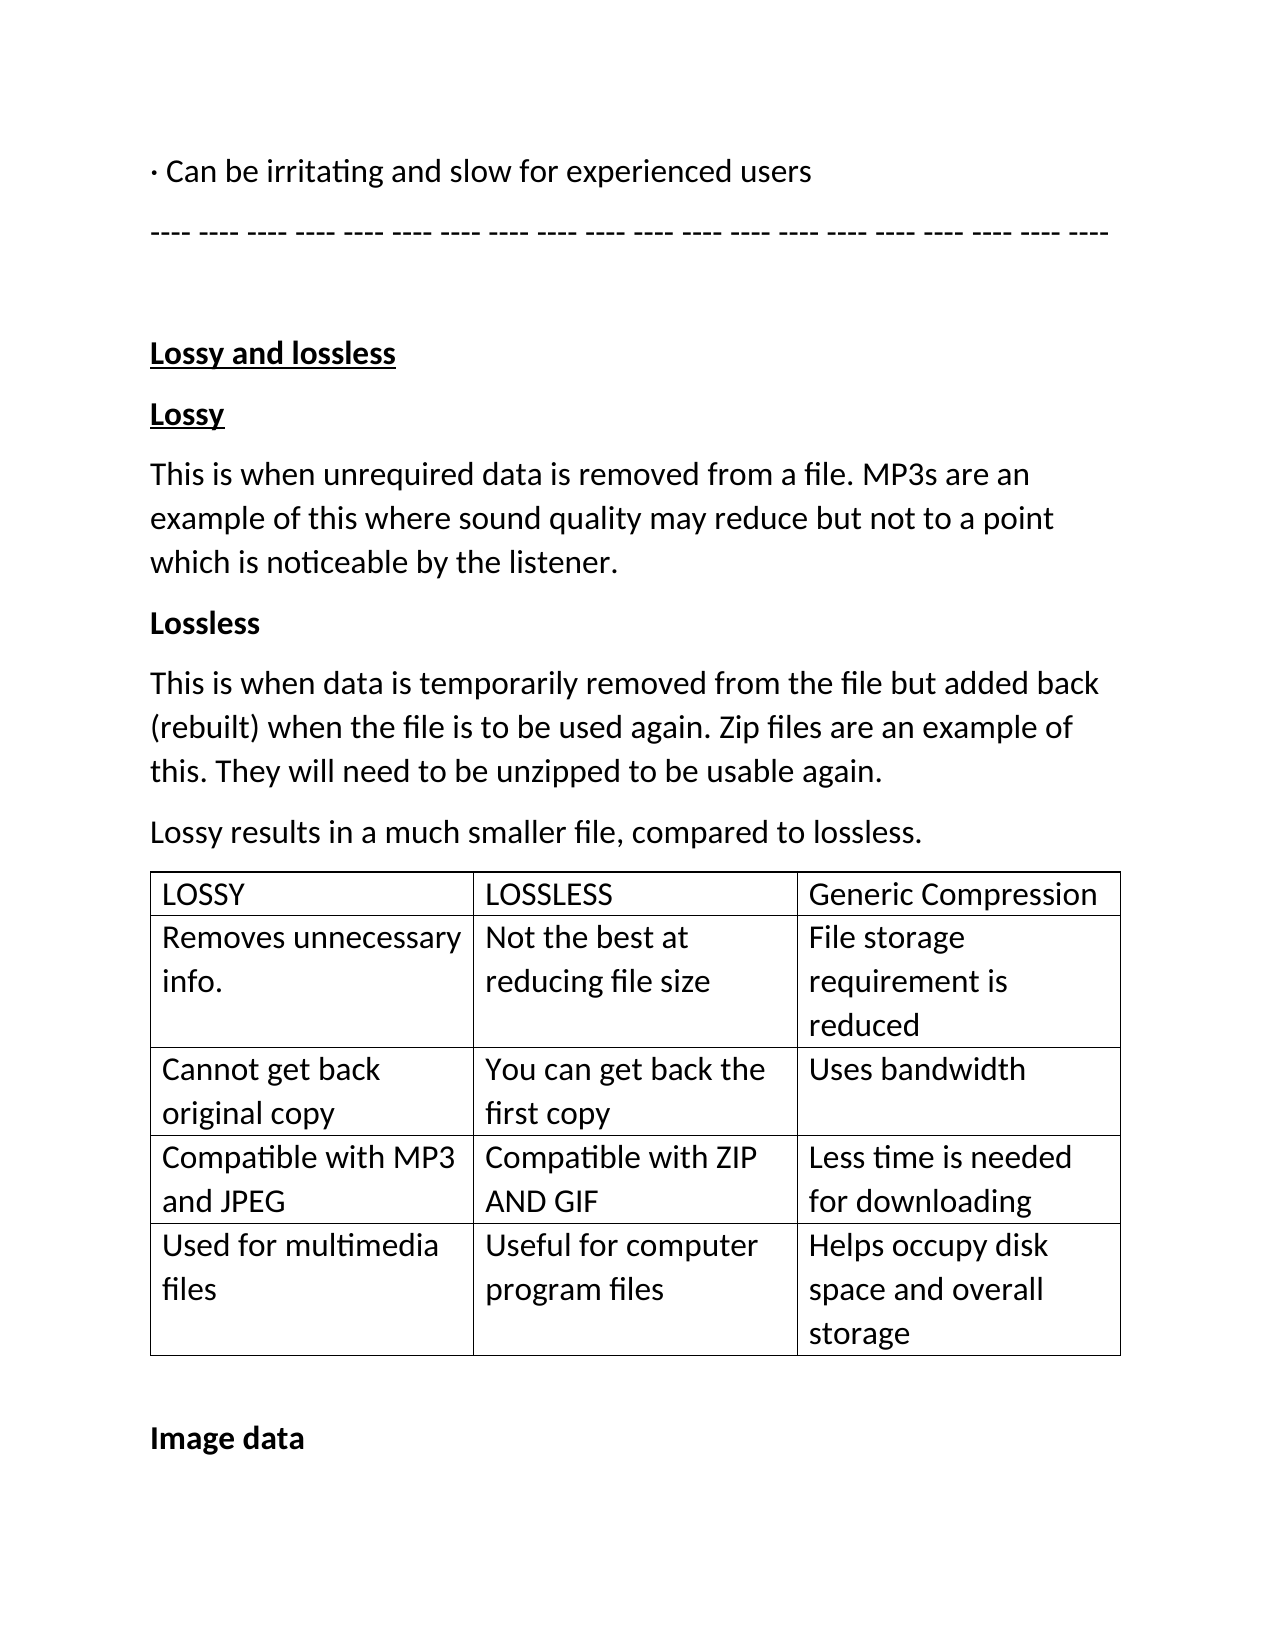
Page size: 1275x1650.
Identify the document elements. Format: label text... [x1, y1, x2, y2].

text ---- ---- ---- ---- ---- ---- ---- ---- ---- ---- ---- ---- ---- ---- ---- ---- ---- ---- ---- ---- [150, 211, 1125, 251]
text This is when unrequired data is removed from a file. MP3s are an example of this where sound quality may reduce but not to a point which is noticeable by the listener. [150, 453, 1125, 582]
table_header LOSSY [151, 873, 473, 915]
text · Can be irritating and slow for experienced users [150, 150, 1125, 191]
text This is when data is temporarily removed from the file but added back (rebuilt) when the file is to be used again. Zip files are an example of this. They will need to be unzipped to be usable again. [150, 662, 1125, 791]
table_cell Helps occupy disk space and overall storage [798, 1224, 1120, 1355]
table_cell Not the best at reducing file size [474, 916, 797, 1047]
table_cell Less time is needed for downloading [798, 1136, 1120, 1223]
table_cell Removes unnecessary info. [151, 916, 473, 1047]
text Lossy [150, 392, 1125, 433]
text Lossy and lossless [150, 332, 1125, 373]
table_cell File storage requirement is reduced [798, 916, 1120, 1047]
table_cell Cannot get back original copy [151, 1048, 473, 1135]
text Image data [150, 1417, 1125, 1458]
text Lossless [150, 602, 1125, 642]
table_cell Useful for computer program files [474, 1224, 797, 1355]
table_cell Compatible with ZIP AND GIF [474, 1136, 797, 1223]
text Lossy results in a much smaller file, compared to lossless. [150, 811, 1125, 852]
table_cell Used for multimedia files [151, 1224, 473, 1355]
table_cell Uses bandwidth [798, 1048, 1120, 1135]
table_header Generic Compression [798, 873, 1120, 915]
table_header LOSSLESS [474, 873, 797, 915]
table_cell You can get back the first copy [474, 1048, 797, 1135]
table_cell Compatible with MP3 and JPEG [151, 1136, 473, 1223]
